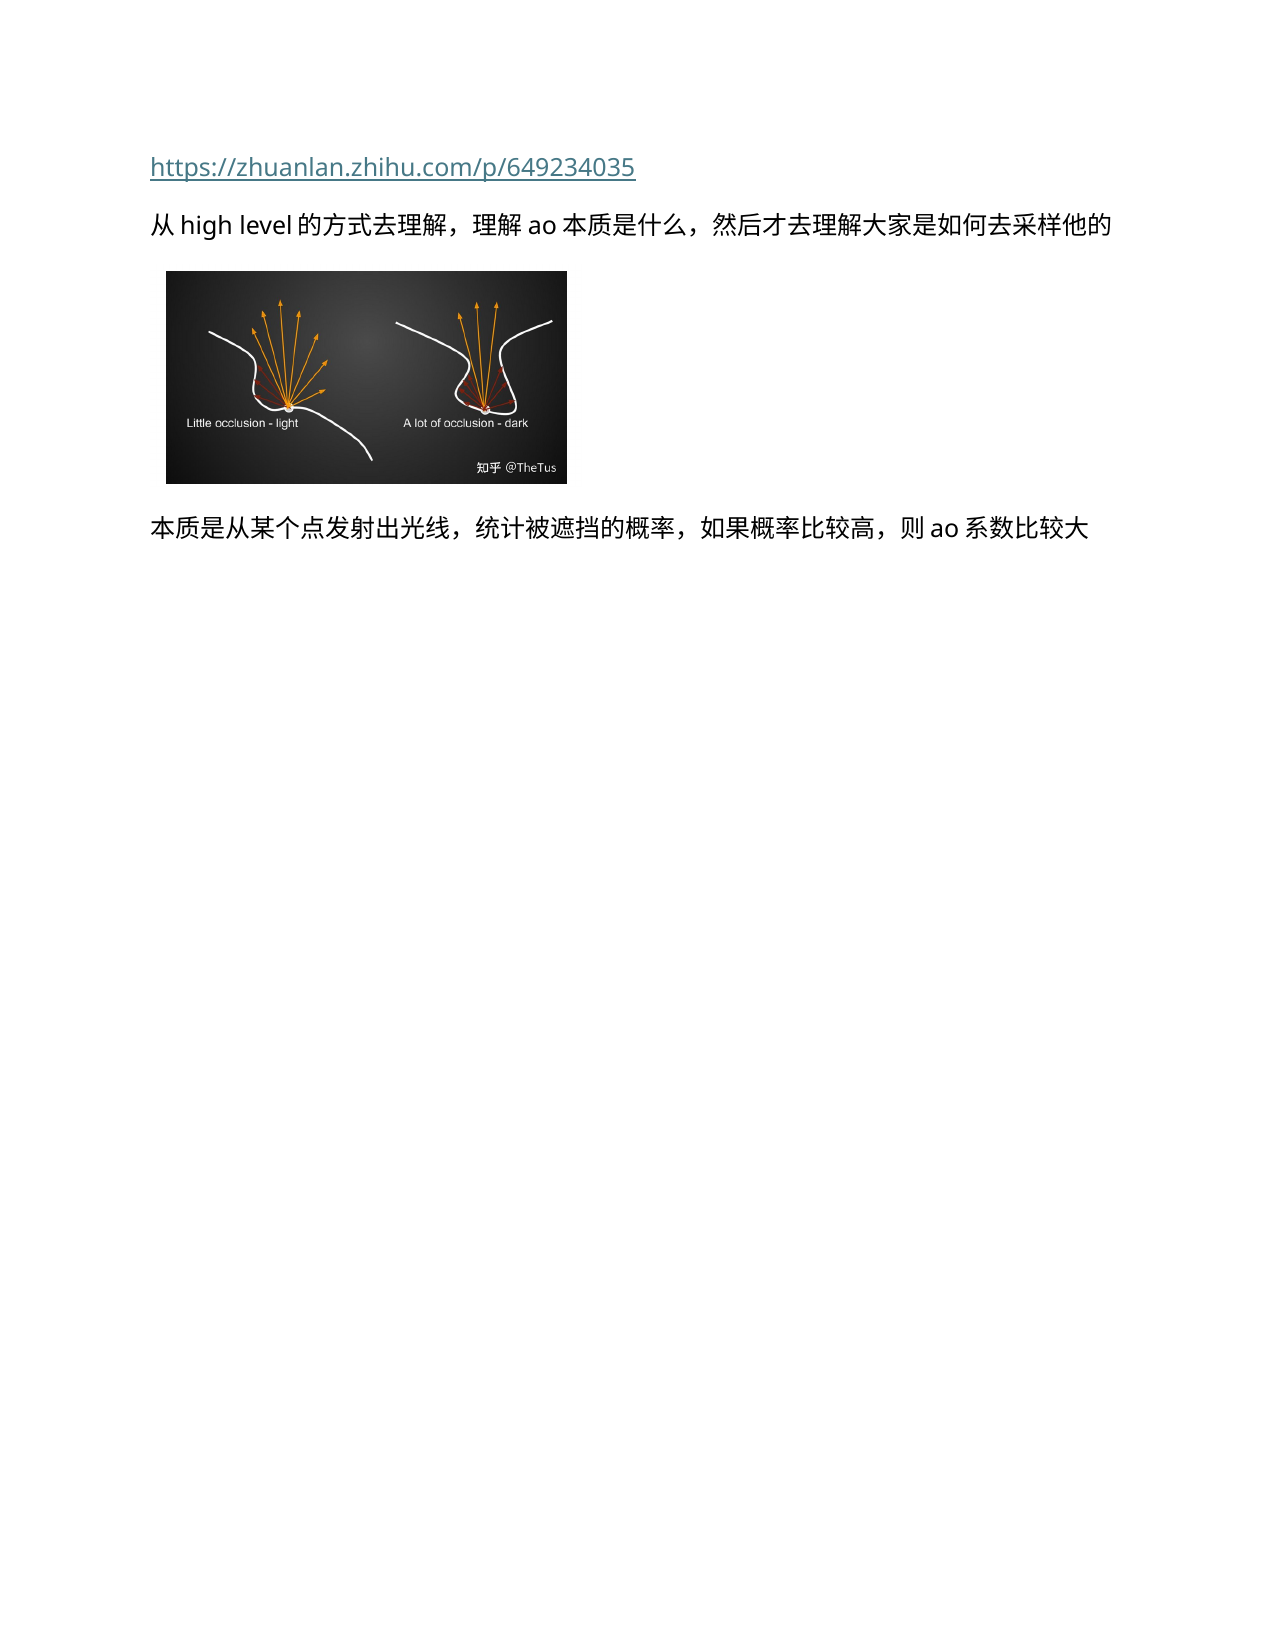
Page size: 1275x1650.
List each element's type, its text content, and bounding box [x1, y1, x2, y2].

text 从high level的方式去理解，理解ao本质是什么，然后才去理解大家是如何去采样他的 [150, 206, 1125, 242]
text 本质是从某个点发射出光线，统计被遮挡的概率，如果概率比较高，则ao系数比较大 [150, 508, 1125, 544]
text https://zhuanlan.zhihu.com/p/649234035 [150, 150, 1125, 184]
picture [150, 264, 582, 487]
